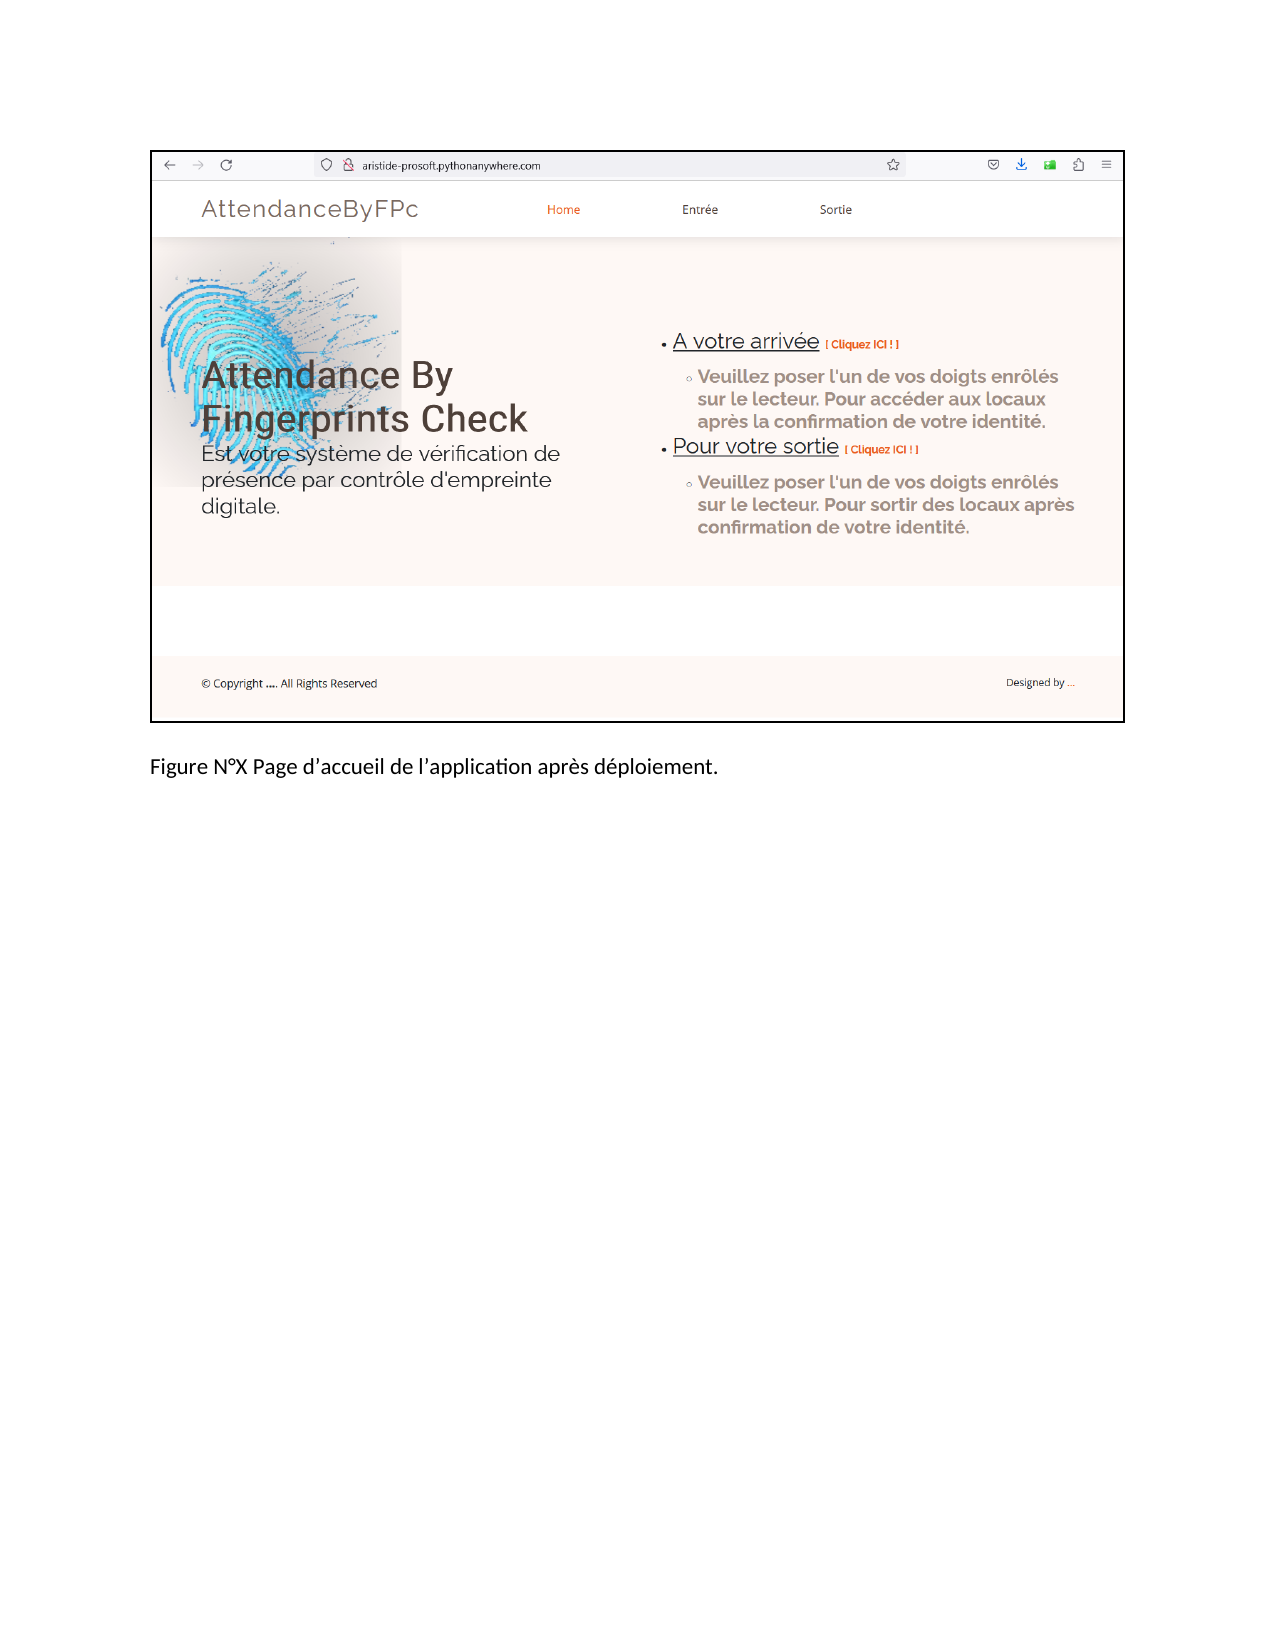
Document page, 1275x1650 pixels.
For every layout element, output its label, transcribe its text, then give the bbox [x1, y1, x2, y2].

picture [152, 152, 1123, 721]
text Figure N°X Page d’accueil de l’application après déploiement. [150, 752, 1125, 780]
